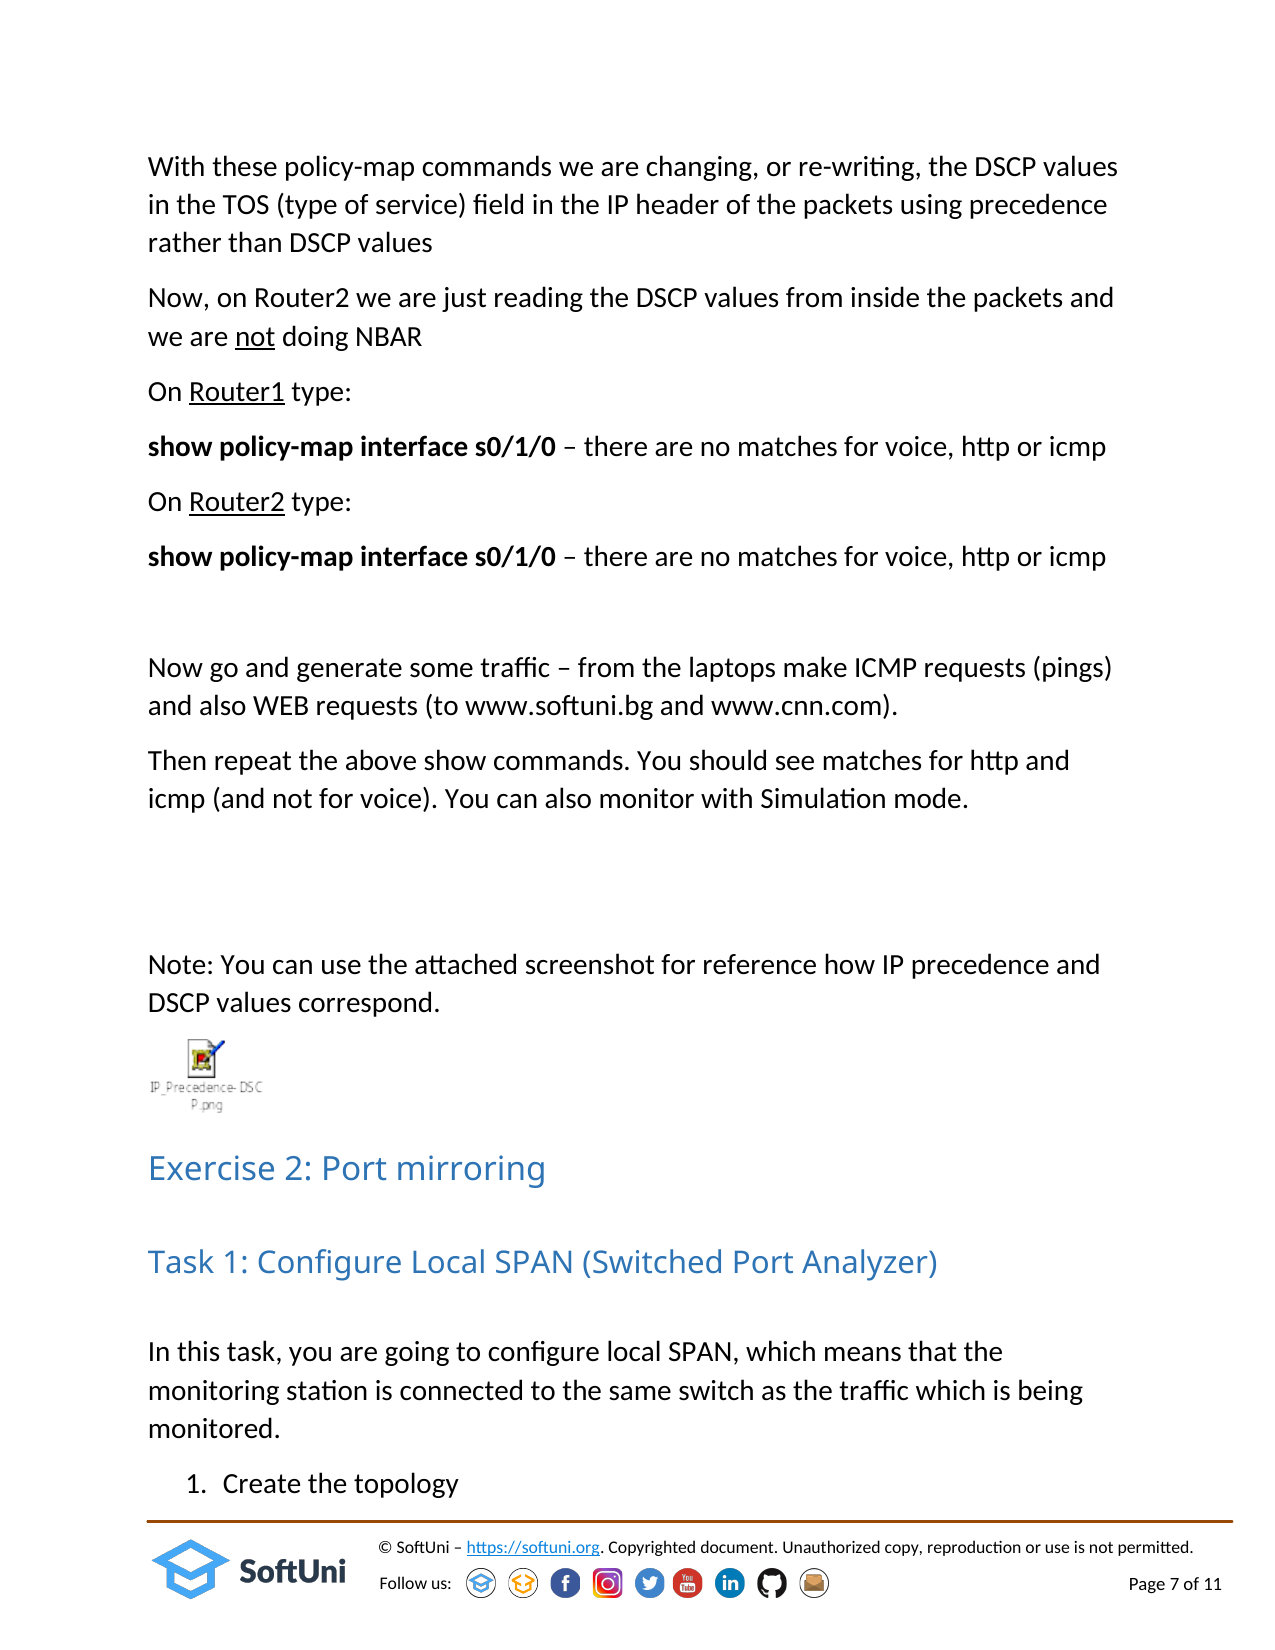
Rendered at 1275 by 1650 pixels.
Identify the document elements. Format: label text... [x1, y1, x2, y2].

picture [729, 1580, 738, 1590]
picture [145, 1533, 352, 1605]
picture [736, 1568, 745, 1577]
picture [715, 1589, 724, 1598]
text With these policy-map commands we are changing, or re-writing, the DSCP values in the TOS (type of service) field in the IP header of the packets using precedence rather than DSCP values [148, 148, 1127, 260]
picture [736, 1589, 745, 1598]
text In this task, you are going to configure local SPAN, which means that the monitoring station is connected to the same switch as the traffic which is being monitored. [148, 1333, 1127, 1446]
text Then repeat the above show commands. You should see matches for http and icmp (and not for voice). You can also monitor with Simulation mode. [148, 742, 1127, 816]
picture [635, 1568, 665, 1598]
text Note: You can use the attached screenshot for reference how IP precedence and DSCP values correspond. [148, 946, 1127, 1020]
list Create the topology [185, 1465, 1127, 1501]
text show policy-map interface s0/1/0 – there are no matches for voice, http or icmp [148, 538, 1127, 574]
text On Router2 type: [148, 483, 1127, 519]
text Now, on Router2 we are just reading the DSCP values from inside the packets and we are not doing NBAR [148, 279, 1127, 354]
picture [466, 1568, 496, 1598]
text Now go and generate some traffic – from the laptops make ICMP requests (pings) and also WEB requests (to www.softuni.bg and www.cnn.com). [148, 649, 1127, 723]
picture [508, 1568, 538, 1598]
text On Router1 type: [148, 373, 1127, 409]
subtitle Exercise 2: Port mirroring [148, 1145, 1127, 1190]
picture [715, 1568, 724, 1577]
picture [592, 1568, 623, 1598]
picture [672, 1568, 703, 1598]
picture [799, 1568, 829, 1598]
subtitle Task 1: Configure Local SPAN (Switched Port Analyzer) [148, 1240, 1127, 1283]
picture [757, 1568, 787, 1598]
text show policy-map interface s0/1/0 – there are no matches for voice, http or icmp [148, 428, 1127, 464]
picture [550, 1568, 580, 1598]
